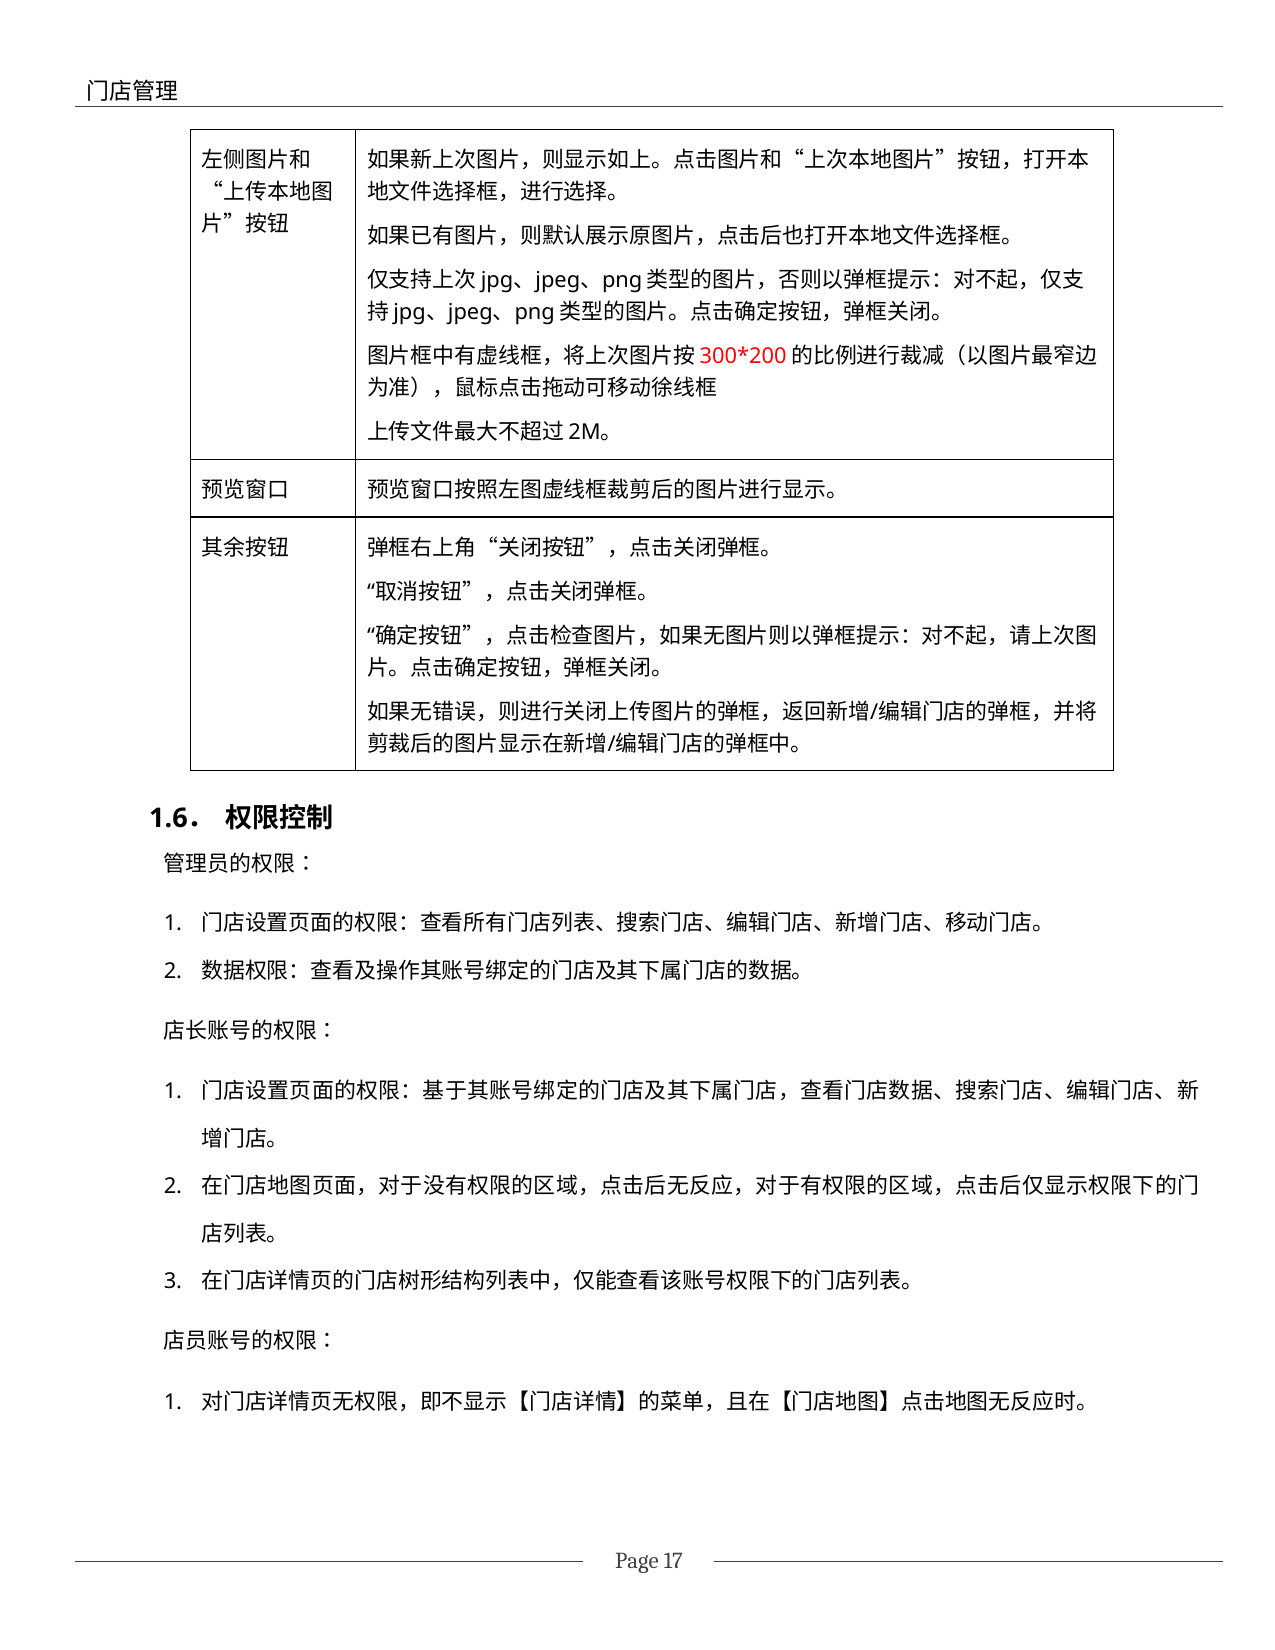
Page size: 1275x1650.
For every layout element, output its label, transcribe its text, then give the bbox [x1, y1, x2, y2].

list 门店设置页面的权限：基于其账号绑定的门店及其下属门店，查看门店数据、搜索门店、编辑门店、新增门店。 [163, 1073, 1200, 1152]
list 门店设置页面的权限：查看所有门店列表、搜索门店、编辑门店、新增门店、移动门店。 [163, 905, 1200, 937]
table_cell 预览窗口 [191, 460, 355, 516]
subtitle 权限控制 [149, 796, 1200, 836]
table_cell 弹框右上角“关闭按钮”，点击关闭弹框。 “取消按钮”，点击关闭弹框。 “确定按钮”，点击检查图片，如果无图片则以弹框提示：对不起，请上次图片。点击确定按钮，弹框关闭。 如果无错误，则进行关闭上传图片的弹框，返回新增/编辑门店的弹框，并将剪裁后的图片显示在新增/编辑门店的弹框中。 [356, 518, 1113, 770]
list 对门店详情页无权限，即不显示【门店详情】的菜单，且在【门店地图】点击地图无反应时。 [163, 1384, 1200, 1415]
text 店长账号的权限： [75, 1013, 1200, 1045]
list 在门店详情页的门店树形结构列表中，仅能查看该账号权限下的门店列表。 [163, 1263, 1200, 1295]
text 店员账号的权限： [75, 1323, 1200, 1355]
text 管理员的权限： [75, 848, 1200, 878]
table_cell 预览窗口按照左图虚线框裁剪后的图片进行显示。 [356, 460, 1113, 516]
list 在门店地图页面，对于没有权限的区域，点击后无反应，对于有权限的区域，点击后仅显示权限下的门店列表。 [163, 1168, 1200, 1248]
list 数据权限：查看及操作其账号绑定的门店及其下属门店的数据。 [163, 953, 1200, 985]
table_cell 如果新上次图片，则显示如上。点击图片和“上次本地图片”按钮，打开本地文件选择框，进行选择。 如果已有图片，则默认展示原图片，点击后也打开本地文件选择框。 仅支持上次jpg、jpeg、png类型的图片，否则以弹框提示：对不起，仅支持jpg、jpeg、png类型的图片。点击确定按钮，弹框关闭。 图片框中有虚线框，将上次图片按300*200的比例进行裁减（以图片最窄边为准），鼠标点击拖动可移动徐线框 上传文件最大不超过2M。 [356, 130, 1113, 459]
table_cell 左侧图片和“上传本地图片”按钮 [191, 130, 355, 459]
table_cell 其余按钮 [191, 518, 355, 770]
